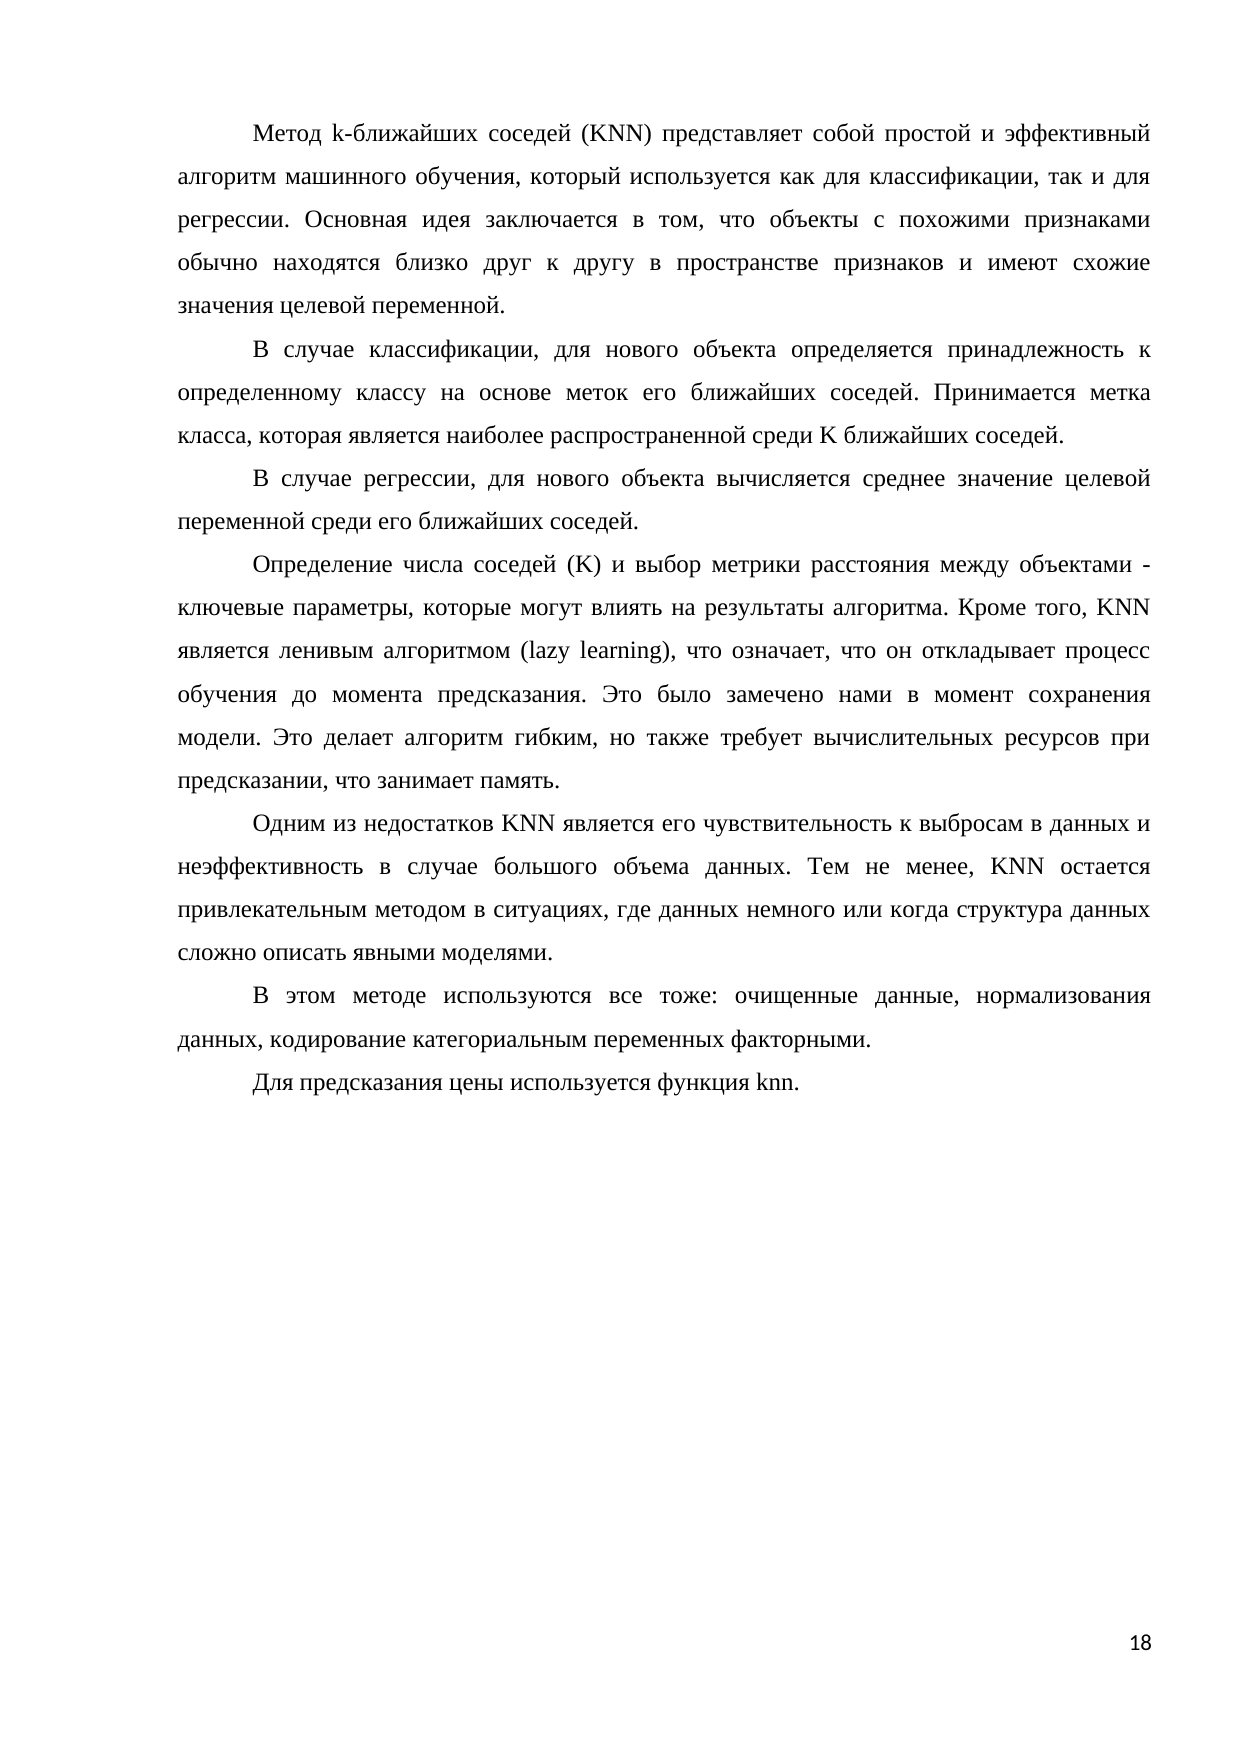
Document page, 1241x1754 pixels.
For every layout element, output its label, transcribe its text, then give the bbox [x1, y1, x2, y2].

text Одним из недостатков KNN является его чувствительность к выбросам в данных и неэффективность в случае большого объема данных. Тем не менее, KNN остается привлекательным методом в ситуациях, где данных немного или когда структура данных сложно описать явными моделями. [177, 808, 1152, 966]
text В этом методе используются все тоже: очищенные данные, нормализования данных, кодирование категориальным переменных факторными. [177, 981, 1152, 1052]
text Для предсказания цены используется функция knn. [177, 1067, 1152, 1096]
text В случае регрессии, для нового объекта вычисляется среднее значение целевой переменной среди его ближайших соседей. [177, 463, 1152, 535]
text Определение числа соседей (K) и выбор метрики расстояния между объектами - ключевые параметры, которые могут влиять на результаты алгоритма. Кроме того, KNN является ленивым алгоритмом (lazy learning), что означает, что он откладывает процесс обучения до момента предсказания. Это было замечено нами в момент сохранения модели. Это делает алгоритм гибким, но также требует вычислительных ресурсов при предсказании, что занимает память. [177, 549, 1152, 794]
text В случае классификации, для нового объекта определяется принадлежность к определенному классу на основе меток его ближайших соседей. Принимается метка класса, которая является наиболее распространенной среди K ближайших соседей. [177, 334, 1152, 449]
text Метод k-ближайших соседей (KNN) представляет собой простой и эффективный алгоритм машинного обучения, который используется как для классификации, так и для регрессии. Основная идея заключается в том, что объекты с похожими признаками обычно находятся близко друг к другу в пространстве признаков и имеют схожие значения целевой переменной. [177, 118, 1152, 319]
